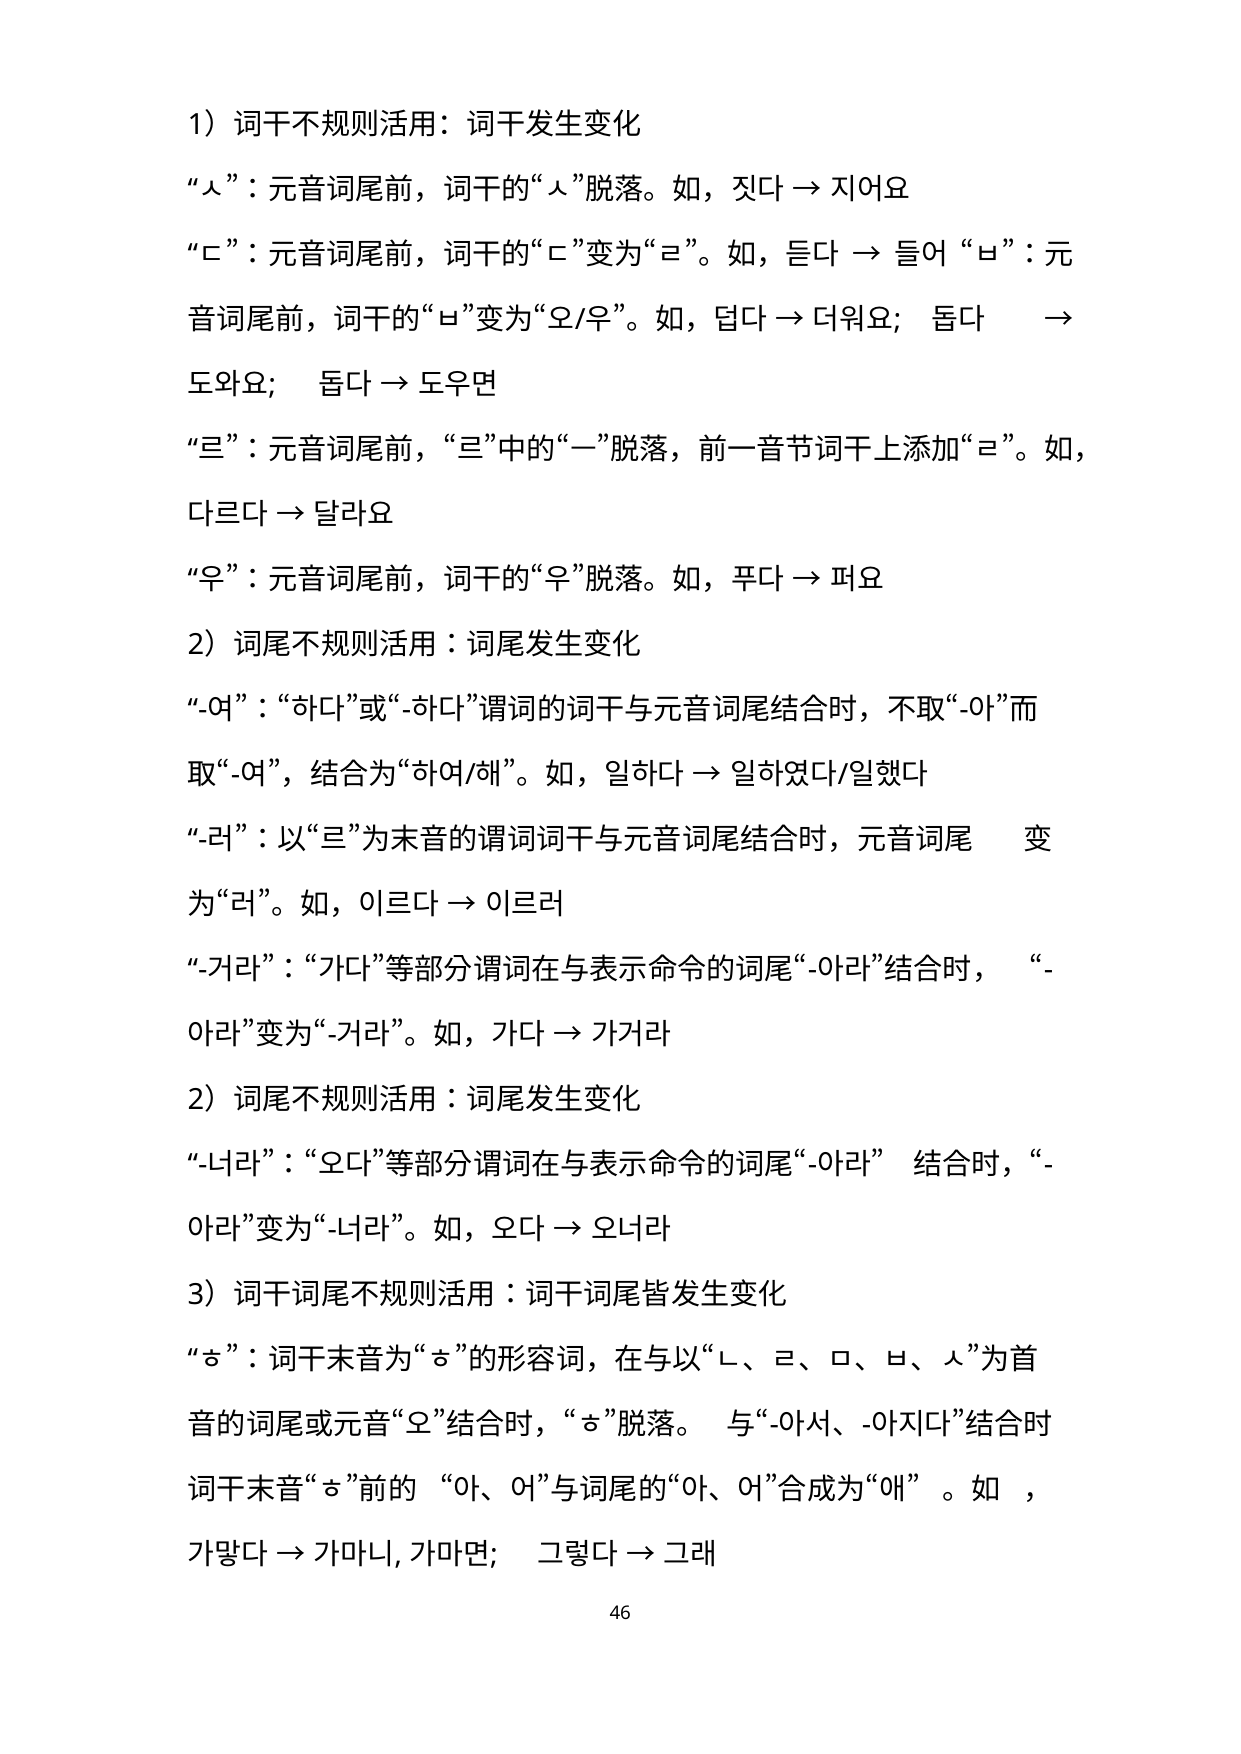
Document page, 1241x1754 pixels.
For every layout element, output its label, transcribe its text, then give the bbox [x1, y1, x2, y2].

text “ㄷ”：元音词尾前，词干的“ㄷ”变为“ㄹ”。如，듣다 → 들어 “ㅂ”：元音词尾前，词干的“ㅂ”变为“오/우”。如，덥다 → 더워요; 돕다 → 도와요; 돕다 → 도우면 [187, 219, 1073, 414]
text “ㅅ”：元音词尾前，词干的“ㅅ”脱落。如，짓다 → 지어요 [187, 154, 1053, 219]
text 2）词尾不规则活用：词尾发生变化 [187, 1064, 1053, 1129]
text 3）词干词尾不规则活用：词干词尾皆发生变化 [187, 1259, 1053, 1324]
text “ㅎ”：词干末音为“ㅎ”的形容词，在与以“ㄴ、ㄹ、ㅁ、ㅂ、ㅅ”为首音的词尾或元音“오”结合时，“ㅎ”脱落。 与“-아서、-아지다”结合时，词干末音“ㅎ”前的 “아、어”与词尾的“아、어”合成为“애” 。如 ，가맣다 → 가마니, 가마면; 그렇다 → 그래 [187, 1324, 1053, 1584]
text “우”：元音词尾前，词干的“우”脱落。如，푸다 → 퍼요 [187, 544, 1053, 609]
text “-너라”：“오다”等部分谓词在与表示命令的词尾“-아라” 结合时，“-아라”变为“-너라”。如，오다 → 오너라 [187, 1129, 1053, 1259]
text “-여”：“하다”或“-하다”谓词的词干与元音词尾结合时，不取“-아”而取“-여”，结合为“하여/해”。如，일하다 → 일하였다/일했다 [187, 674, 1053, 804]
text 2）词尾不规则活用：词尾发生变化 [187, 609, 1053, 674]
text 1）词干不规则活用：词干发生变化 [187, 89, 1053, 154]
text “르”：元音词尾前，“르”中的“ㅡ”脱落，前一音节词干上添加“ㄹ”。如，다르다 → 달라요 [187, 414, 1132, 544]
text “-러”：以“르”为末音的谓词词干与元音词尾结合时，元音词尾 变为“러”。如，이르다 → 이르러 [187, 804, 1053, 934]
text “-거라”：“가다”等部分谓词在与表示命令的词尾“-아라”结合时， “-아라”变为“-거라”。如，가다 → 가거라 [187, 934, 1053, 1064]
